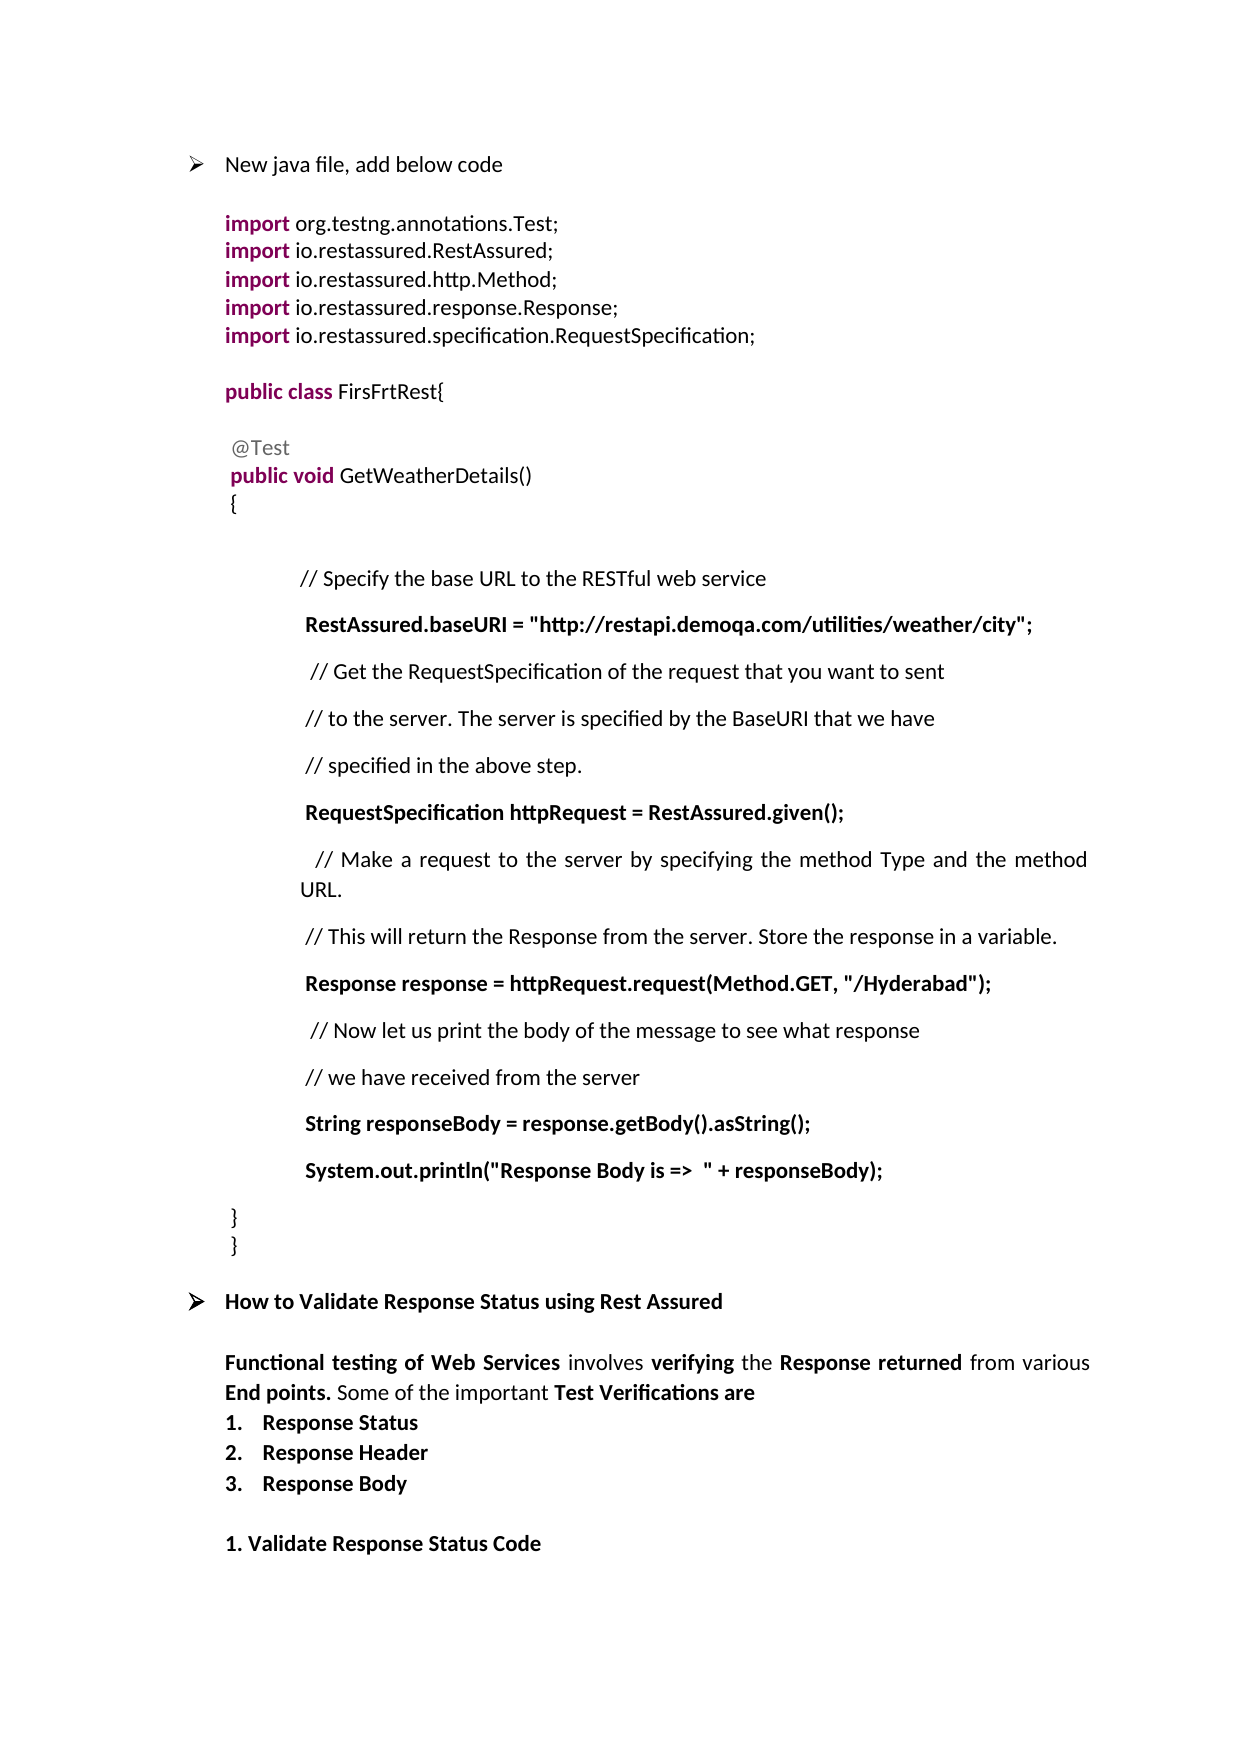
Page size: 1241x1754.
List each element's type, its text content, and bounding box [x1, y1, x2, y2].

text Response response = httpRequest.request(Method.GET, "/Hyderabad"); [300, 969, 1090, 997]
text RequestSpecification httpRequest = RestAssured.given(); [300, 798, 1090, 826]
text // Specify the base URL to the RESTful web service [300, 564, 1090, 592]
text System.out.println("Response Body is => " + responseBody); [300, 1156, 1090, 1184]
text public class FirsFrtRest{ [225, 377, 1090, 405]
text import io.restassured.response.Response; [225, 293, 1090, 321]
list Response Header [225, 1438, 1090, 1466]
text // This will return the Response from the server. Store the response in a variable. [300, 922, 1090, 950]
text // to the server. The server is specified by the BaseURI that we have [300, 704, 1090, 732]
text public void GetWeatherDetails() [225, 461, 1090, 489]
list Functional testing of Web Services involves verifying the Response returned from various End points. Some of the important Test Verifications are [225, 1348, 1090, 1406]
text // Get the RequestSpecification of the request that you want to sent [300, 657, 1090, 686]
text import io.restassured.specification.RequestSpecification; [225, 321, 1090, 349]
text } [225, 1203, 1090, 1231]
text // specified in the above step. [300, 751, 1090, 779]
list 1. Validate Response Status Code [225, 1529, 1090, 1557]
list How to Validate Response Status using Rest Assured [187, 1287, 1090, 1315]
text // we have received from the server [300, 1063, 1090, 1091]
text import io.restassured.RestAssured; [225, 237, 1090, 265]
text import io.restassured.http.Method; [225, 265, 1090, 293]
text // Now let us print the body of the message to see what response [300, 1016, 1090, 1044]
list Response Status [225, 1408, 1090, 1436]
text import org.testng.annotations.Test; [225, 209, 1090, 237]
text } [225, 1231, 1090, 1259]
text { [225, 489, 1090, 517]
list New java file, add below code [187, 150, 1090, 178]
text @Test [225, 433, 1090, 461]
text RestAssured.baseURI = "http://restapi.demoqa.com/utilities/weather/city"; [300, 611, 1090, 639]
text // Make a request to the server by specifying the method Type and the method URL. [300, 845, 1090, 903]
text String responseBody = response.getBody().asString(); [300, 1109, 1090, 1138]
list Response Body [225, 1469, 1090, 1497]
